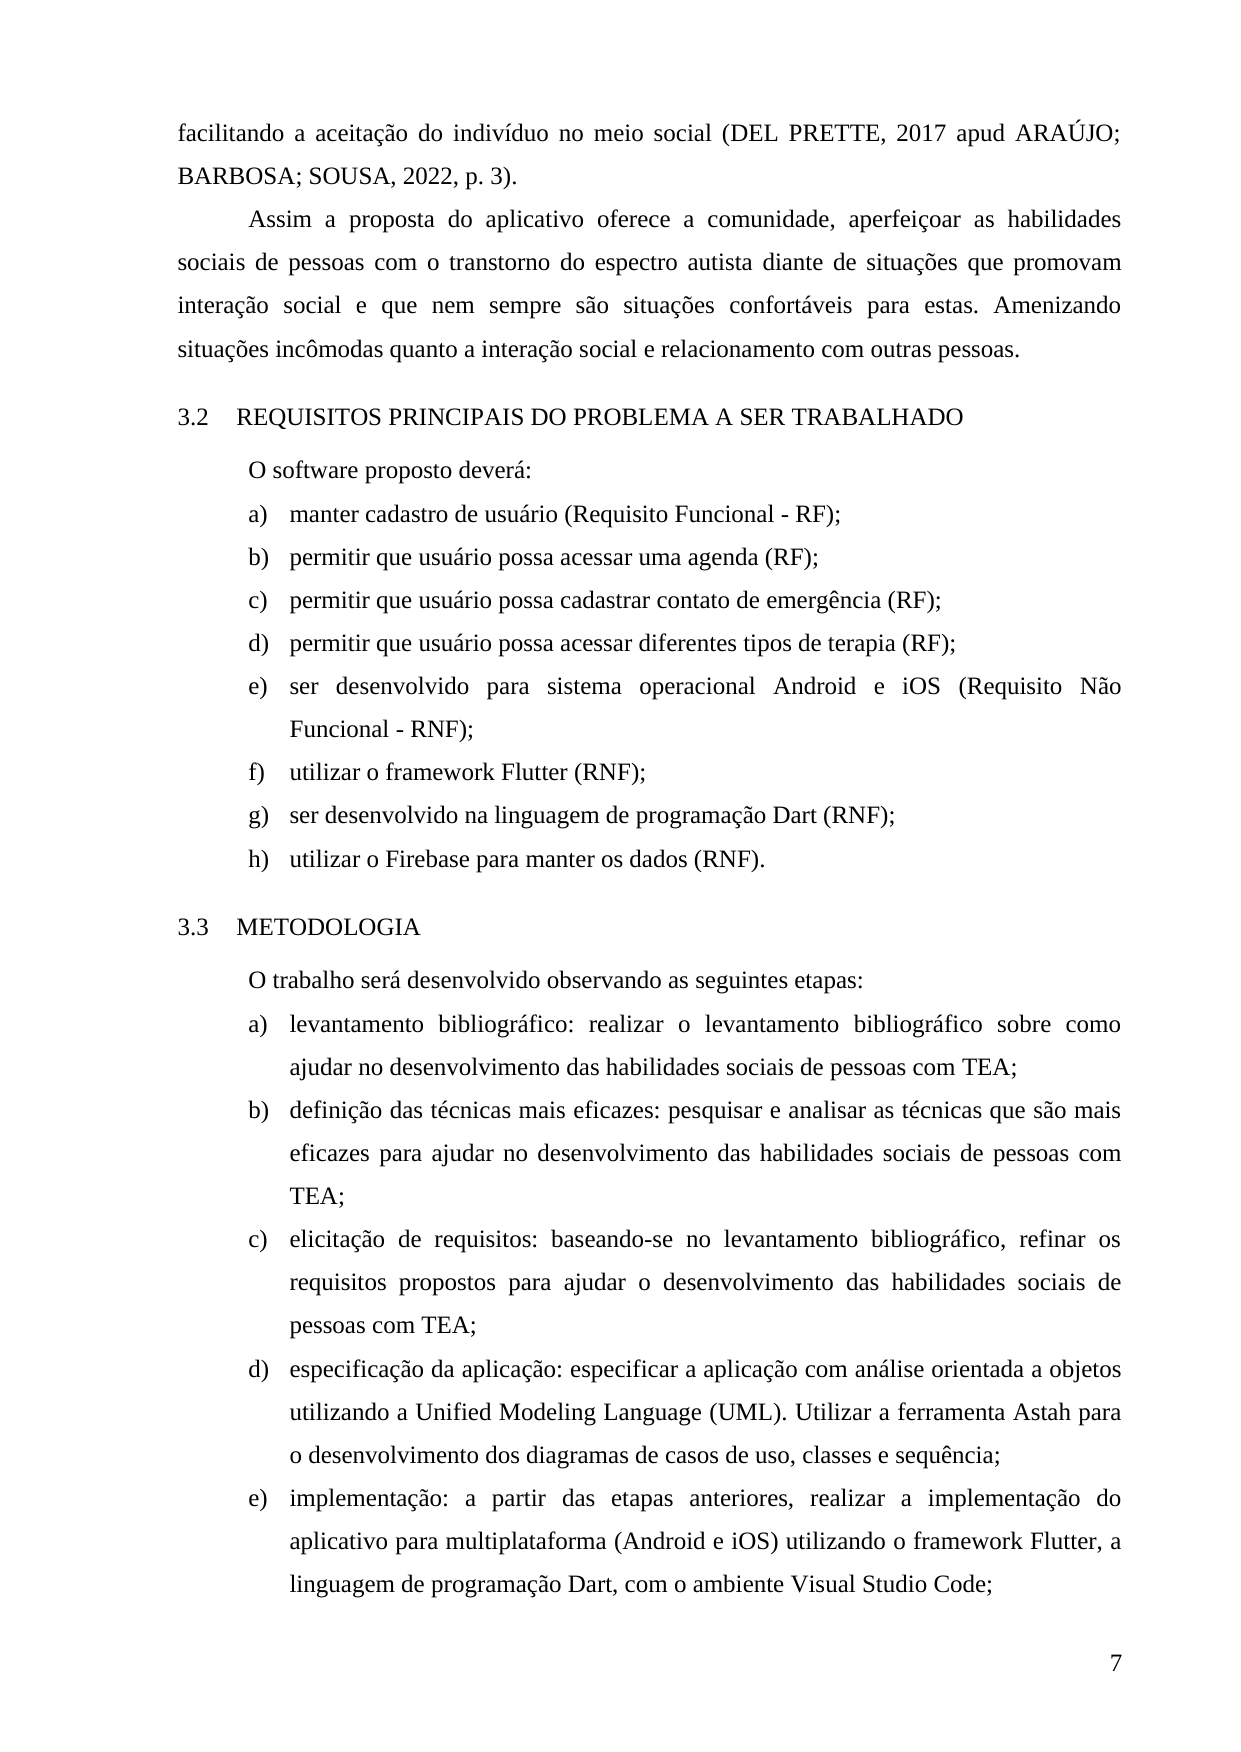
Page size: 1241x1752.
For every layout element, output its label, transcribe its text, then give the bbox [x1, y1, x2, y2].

text ser desenvolvido para sistema operacional Android e iOS (Requisito Não Funcional - RNF); [248, 671, 1122, 743]
text O trabalho será desenvolvido observando as seguintes etapas: [177, 966, 1122, 994]
text utilizar o framework Flutter (RNF); [248, 757, 1122, 786]
text O software proposto deverá: [177, 456, 1122, 484]
text permitir que usuário possa acessar uma agenda (RF); [248, 542, 1122, 571]
text implementação: a partir das etapas anteriores, realizar a implementação do aplicativo para multiplataforma (Android e iOS) utilizando o framework Flutter, a linguagem de programação Dart, com o ambiente Visual Studio Code; [248, 1483, 1122, 1598]
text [177, 118, 1122, 190]
text utilizar o Firebase para manter os dados (RNF). [248, 844, 1122, 872]
subtitle METODOLOGIA [177, 912, 1122, 941]
subtitle REQUISITOS PRINCIPAIS DO PROBLEMA A SER TRABALHADO [177, 402, 1122, 431]
text especificação da aplicação: especificar a aplicação com análise orientada a objetos utilizando a Unified Modeling Language (UML). Utilizar a ferramenta Astah para o desenvolvimento dos diagramas de casos de uso, classes e sequência; [248, 1354, 1122, 1469]
text ser desenvolvido na linguagem de programação Dart (RNF); [248, 801, 1122, 829]
list levantamento bibliográfico: realizar o levantamento bibliográfico sobre como ajudar no desenvolvimento das habilidades sociais de pessoas com TEA; [248, 1009, 1122, 1081]
text elicitação de requisitos: baseando-se no levantamento bibliográfico, refinar os requisitos propostos para ajudar o desenvolvimento das habilidades sociais de pessoas com TEA; [248, 1224, 1122, 1339]
text permitir que usuário possa acessar diferentes tipos de terapia (RF); [248, 628, 1122, 657]
text permitir que usuário possa cadastrar contato de emergência (RF); [248, 585, 1122, 614]
text Assim a proposta do aplicativo oferece a comunidade, aperfeiçoar as habilidades sociais de pessoas com o transtorno do espectro autista diante de situações que promovam interação social e que nem sempre são situações confortáveis para estas. Amenizando situações incômodas quanto a interação social e relacionamento com outras pessoas. [177, 204, 1122, 362]
text definição das técnicas mais eficazes: pesquisar e analisar as técnicas que são mais eficazes para ajudar no desenvolvimento das habilidades sociais de pessoas com TEA; [248, 1095, 1122, 1210]
list manter cadastro de usuário (Requisito Funcional - RF); [248, 499, 1122, 527]
